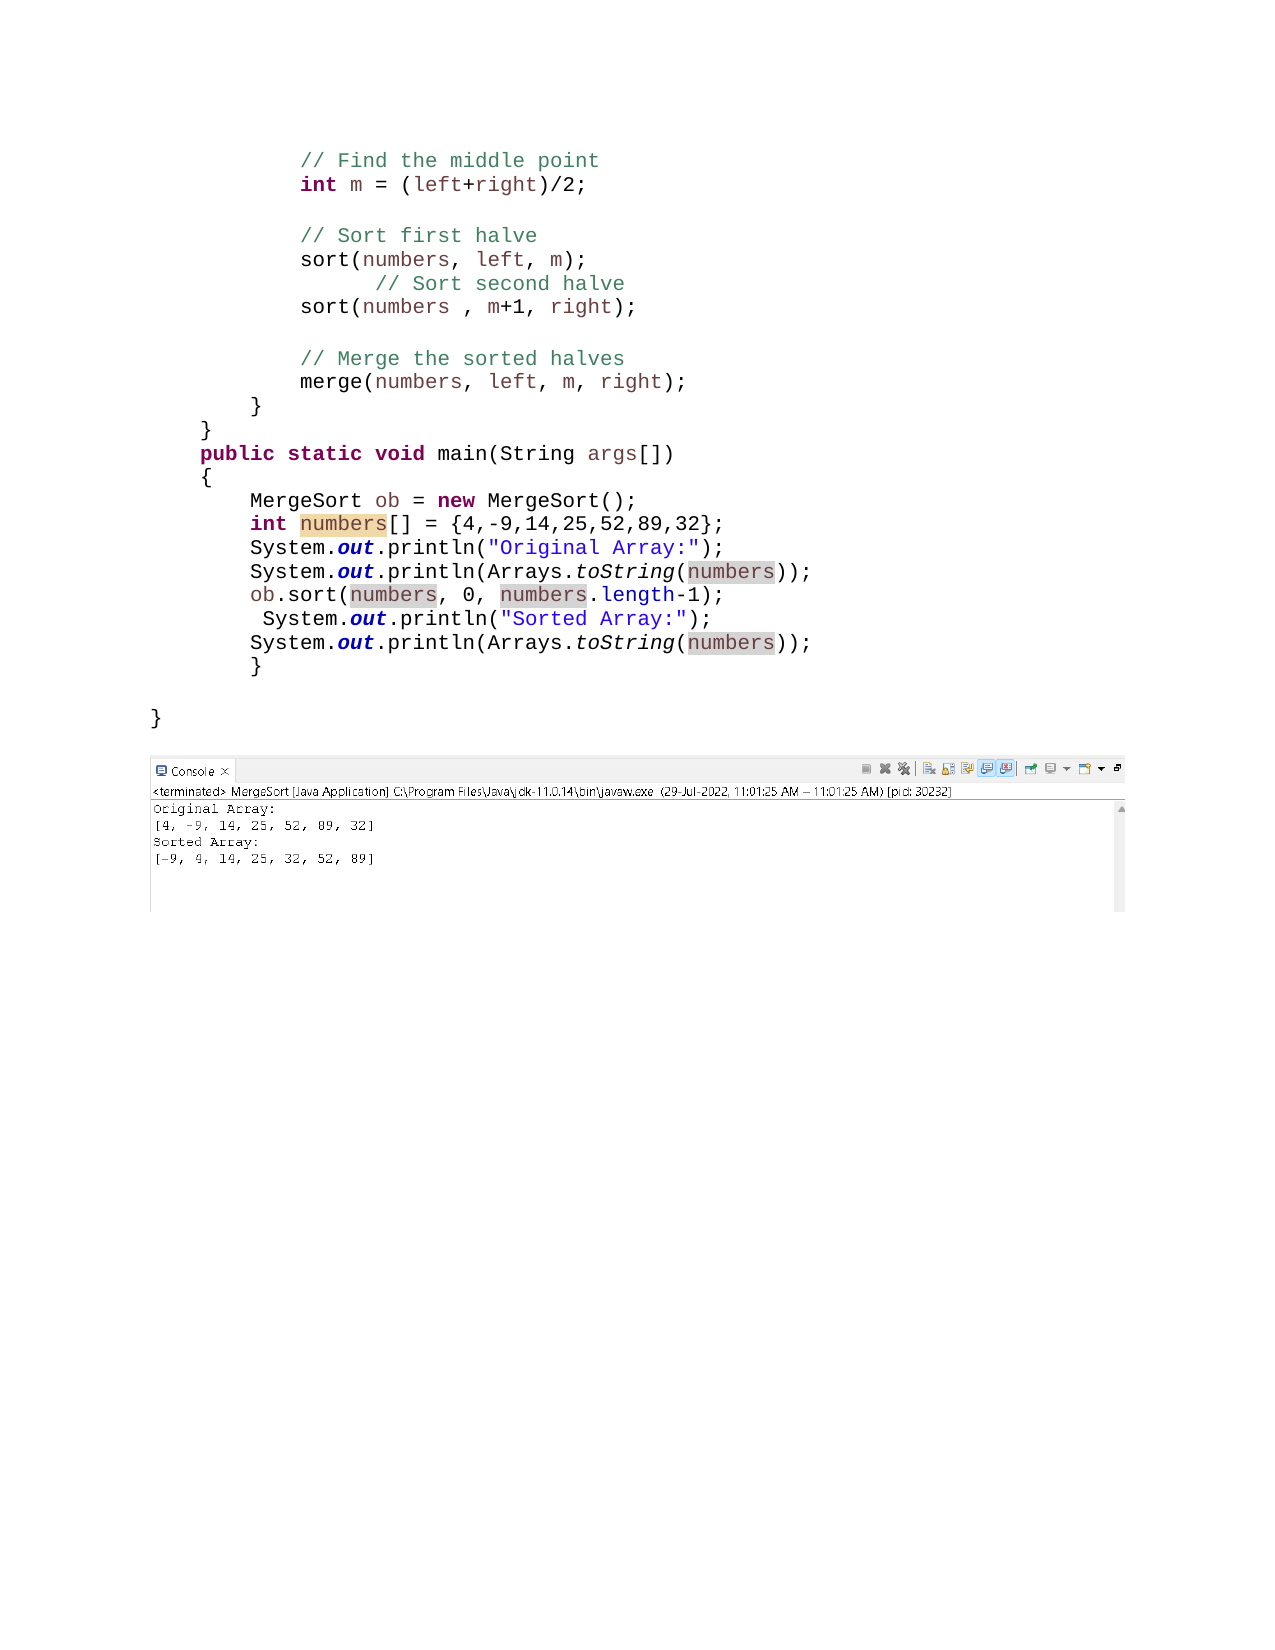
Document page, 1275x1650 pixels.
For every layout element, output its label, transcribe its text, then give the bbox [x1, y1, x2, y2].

text sort(numbers , m+1, right); [150, 296, 1125, 320]
text // Find the middle point [150, 150, 1125, 174]
text System.out.println("Original Array:"); [150, 537, 1125, 561]
text { [150, 466, 1125, 490]
text // Sort second halve [150, 273, 1125, 296]
text System.out.println(Arrays.toString(numbers)); [775, 632, 1125, 655]
text MergeSort ob = new MergeSort(); [150, 490, 1125, 513]
text ob.sort(numbers, 0, numbers.length-1); [587, 584, 1125, 608]
text sort(numbers, left, m); [150, 249, 1125, 273]
text int numbers[] = {4,-9,14,25,52,89,32}; [150, 513, 1125, 537]
text } [150, 419, 1125, 442]
text System.out.println(Arrays.toString(numbers)); [775, 561, 1125, 584]
text ob.sort(numbers, 0, numbers.length-1); [150, 584, 350, 608]
picture [150, 755, 1125, 912]
text // Sort first halve [150, 225, 1125, 249]
text System.out.println(Arrays.toString(numbers)); [150, 561, 688, 584]
text System.out.println(Arrays.toString(numbers)); [150, 632, 688, 655]
text int m = (left+right)/2; [150, 174, 1125, 197]
text } [150, 707, 1125, 731]
text } [150, 655, 1125, 679]
text merge(numbers, left, m, right); [150, 372, 1125, 395]
text } [150, 395, 1125, 419]
text // Merge the sorted halves [150, 348, 1125, 372]
text public static void main(String args[]) [150, 442, 1125, 466]
text System.out.println("Sorted Array:"); [150, 608, 1125, 632]
